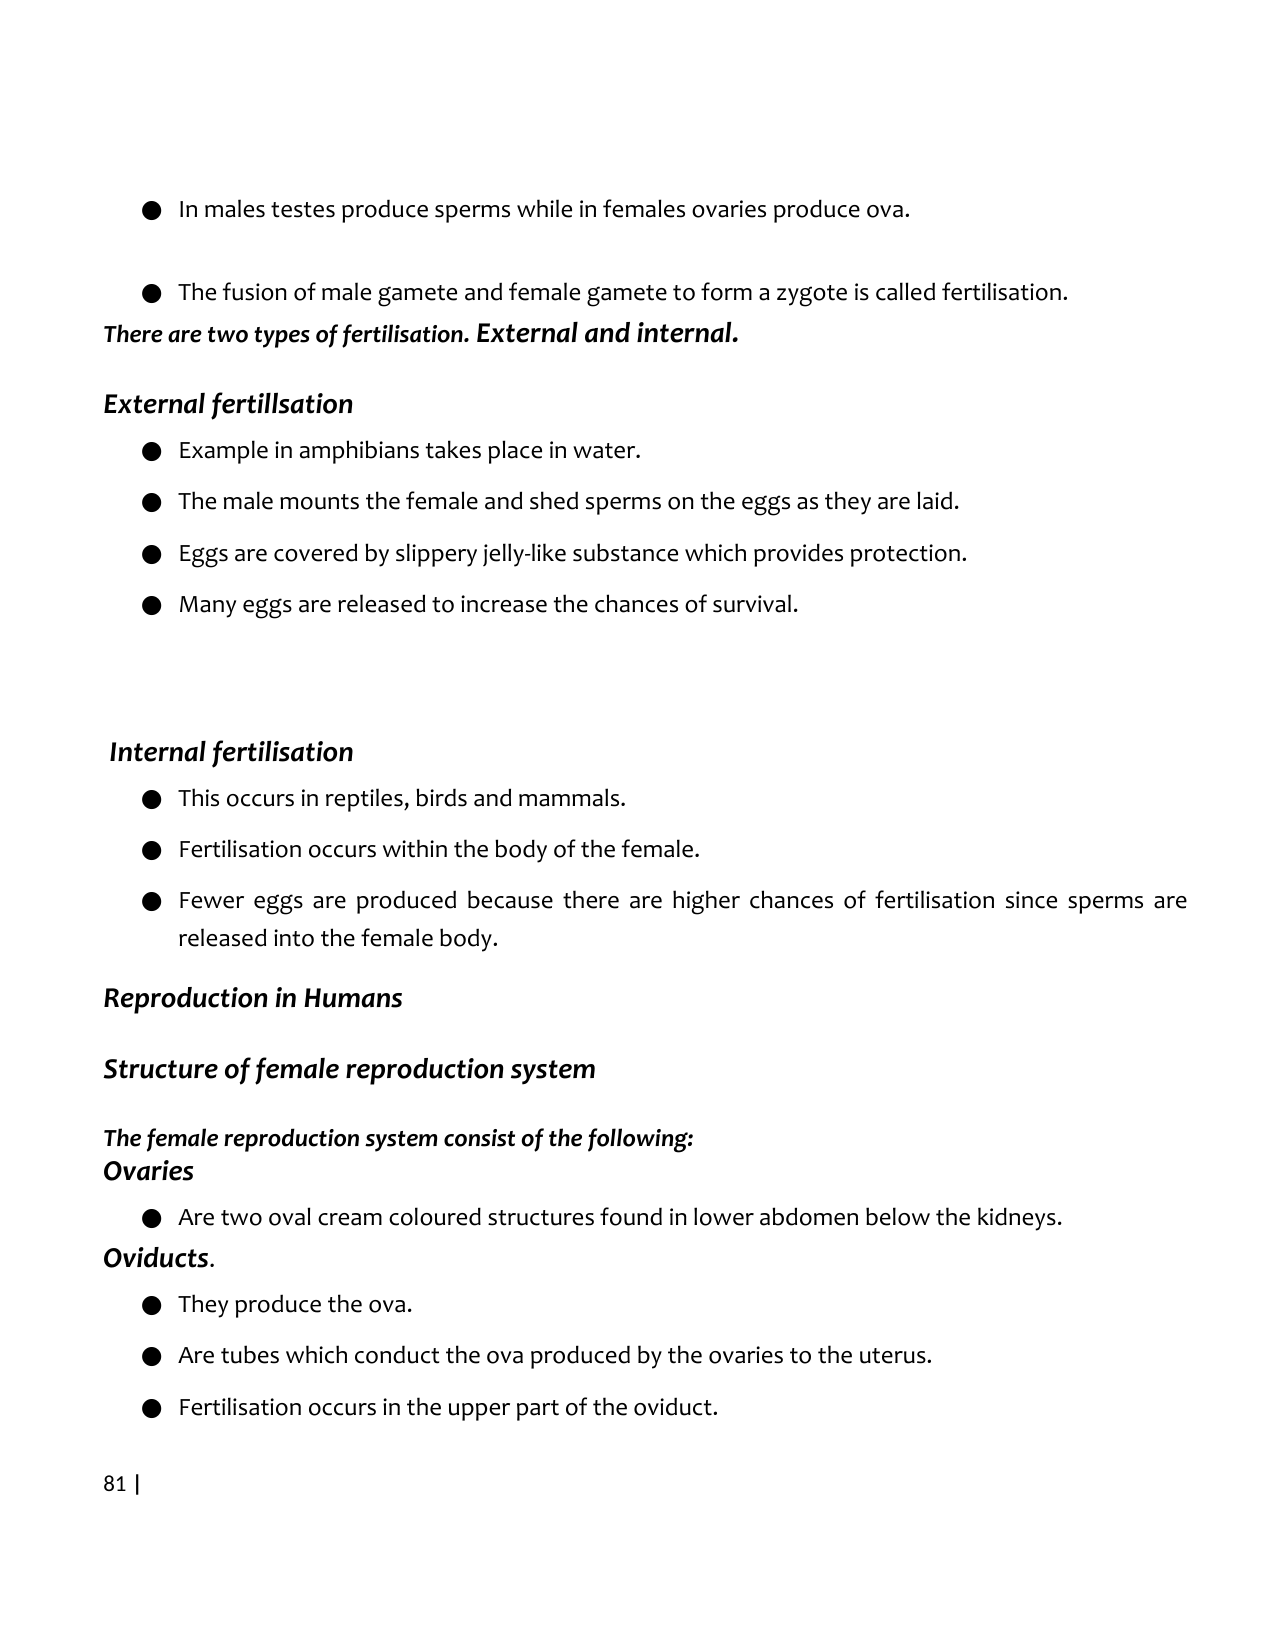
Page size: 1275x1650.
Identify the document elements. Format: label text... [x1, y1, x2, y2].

list The male mounts the female and shed sperms on the eggs as they are laid. [141, 473, 1190, 524]
list Fewer eggs are produced because there are higher chances of fertilisation since sperms are released into the female body. [141, 872, 1190, 953]
text There are two types of fertilisation. External and internal. [103, 315, 1190, 350]
list In males testes produce sperms while in females ovaries produce ova. [141, 181, 1191, 232]
text Reproduction in Humans [103, 980, 1191, 1016]
list Example in amphibians takes place in water. [141, 422, 1190, 473]
list Fertilisation occurs within the body of the female. [141, 820, 1190, 872]
list Are tubes which conduct the ova produced by the ovaries to the uterus. [141, 1327, 1190, 1378]
text The female reproduction system consist of the following: [103, 1122, 1191, 1153]
text Structure of female reproduction system [103, 1051, 1189, 1087]
list Eggs are covered by slippery jelly-like substance which provides protection. [141, 524, 1190, 575]
text External fertillsation [103, 386, 1190, 422]
text Oviducts. [103, 1240, 1190, 1276]
list They produce the ova. [141, 1276, 1190, 1327]
list Many eggs are released to increase the chances of survival. [141, 575, 1190, 627]
list The fusion of male gamete and female gamete to form a zygote is called fertilisation. [141, 263, 1190, 315]
text Ovaries [103, 1153, 1189, 1189]
text Internal fertilisation [103, 733, 1191, 769]
list Fertilisation occurs in the upper part of the oviduct. [141, 1378, 1190, 1429]
list This occurs in reptiles, birds and mammals. [141, 769, 1190, 820]
list Are two oval cream coloured structures found in lower abdomen below the kidneys. [141, 1189, 1189, 1240]
